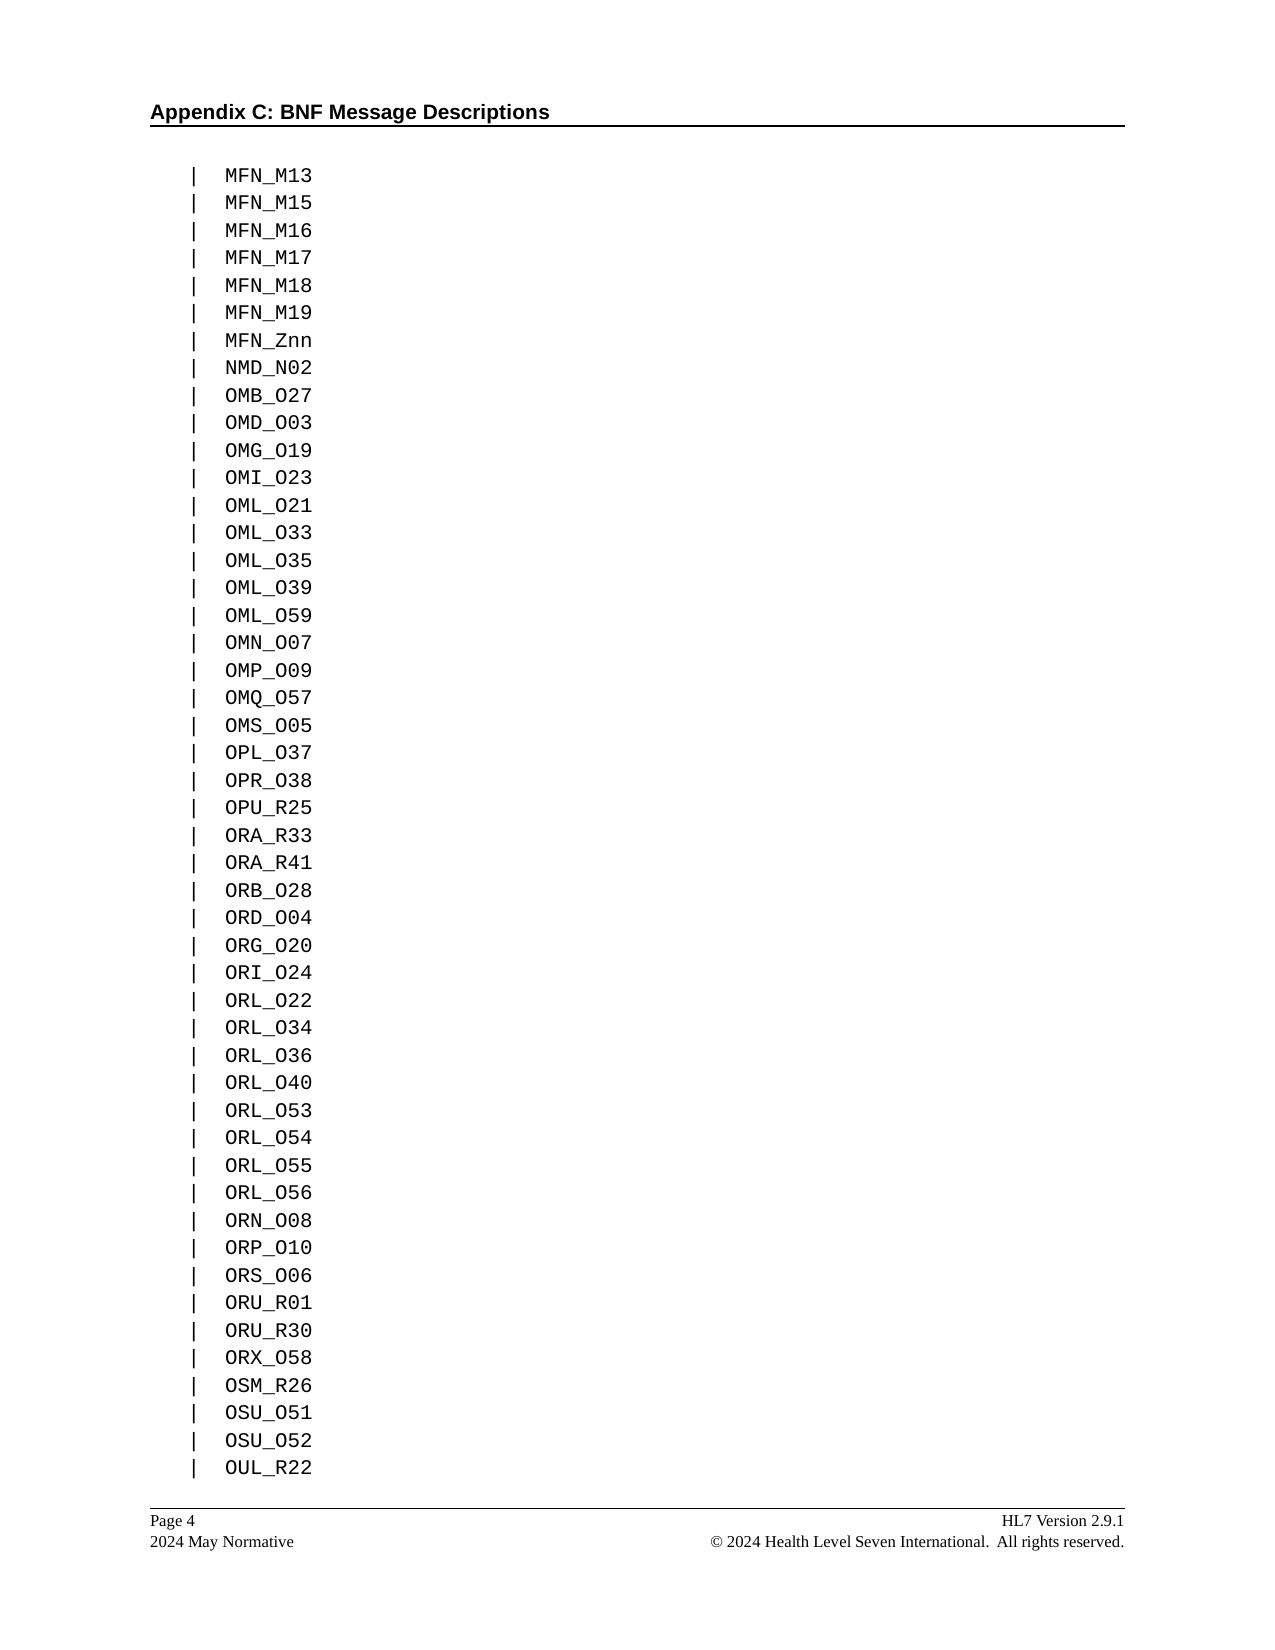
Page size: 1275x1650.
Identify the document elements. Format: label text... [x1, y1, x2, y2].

text | ORU_R30 [150, 1319, 1125, 1343]
text | ORU_R01 [150, 1292, 1125, 1316]
text | OPL_O37 [150, 742, 1125, 766]
text | OPR_O38 [150, 769, 1125, 793]
text | ORX_O58 [150, 1347, 1125, 1371]
text | OMI_O23 [150, 467, 1125, 491]
text | ORI_O24 [150, 962, 1125, 986]
text | ORL_O53 [150, 1099, 1125, 1123]
text | ORN_O08 [150, 1209, 1125, 1233]
text | NMD_N02 [150, 357, 1125, 381]
text | MFN_M16 [150, 219, 1125, 243]
text | ORD_O04 [150, 907, 1125, 931]
text | ORS_O06 [150, 1264, 1125, 1288]
text | MFN_M15 [150, 192, 1125, 216]
text | ORL_O34 [150, 1017, 1125, 1041]
text | OML_O35 [150, 549, 1125, 573]
text | OSM_R26 [150, 1374, 1125, 1398]
text | ORL_O55 [150, 1154, 1125, 1178]
text | ORL_O36 [150, 1044, 1125, 1068]
text | MFN_M17 [150, 247, 1125, 271]
text | OML_O21 [150, 494, 1125, 518]
text | OSU_O52 [150, 1429, 1125, 1453]
text | ORL_O56 [150, 1182, 1125, 1206]
text | MFN_M13 [150, 164, 1125, 188]
text | ORB_O28 [150, 879, 1125, 903]
text | MFN_M18 [150, 274, 1125, 298]
text | OMD_O03 [150, 412, 1125, 436]
text | OMS_O05 [150, 714, 1125, 738]
text | OUL_R22 [150, 1457, 1125, 1481]
text | OMQ_O57 [150, 687, 1125, 711]
text | ORG_O20 [150, 934, 1125, 958]
text | ORL_O22 [150, 989, 1125, 1013]
text | MFN_Znn [150, 329, 1125, 353]
text | ORL_O54 [150, 1127, 1125, 1151]
text | ORA_R41 [150, 852, 1125, 876]
text | ORP_O10 [150, 1237, 1125, 1261]
text | OSU_O51 [150, 1402, 1125, 1426]
text | OMG_O19 [150, 439, 1125, 463]
text | OMP_O09 [150, 659, 1125, 683]
text | OML_O59 [150, 604, 1125, 628]
text | ORA_R33 [150, 824, 1125, 848]
text | MFN_M19 [150, 302, 1125, 326]
text | OML_O33 [150, 522, 1125, 546]
text | OPU_R25 [150, 797, 1125, 821]
text | OMN_O07 [150, 632, 1125, 656]
text | OMB_O27 [150, 384, 1125, 408]
text | OML_O39 [150, 577, 1125, 601]
text | ORL_O40 [150, 1072, 1125, 1096]
